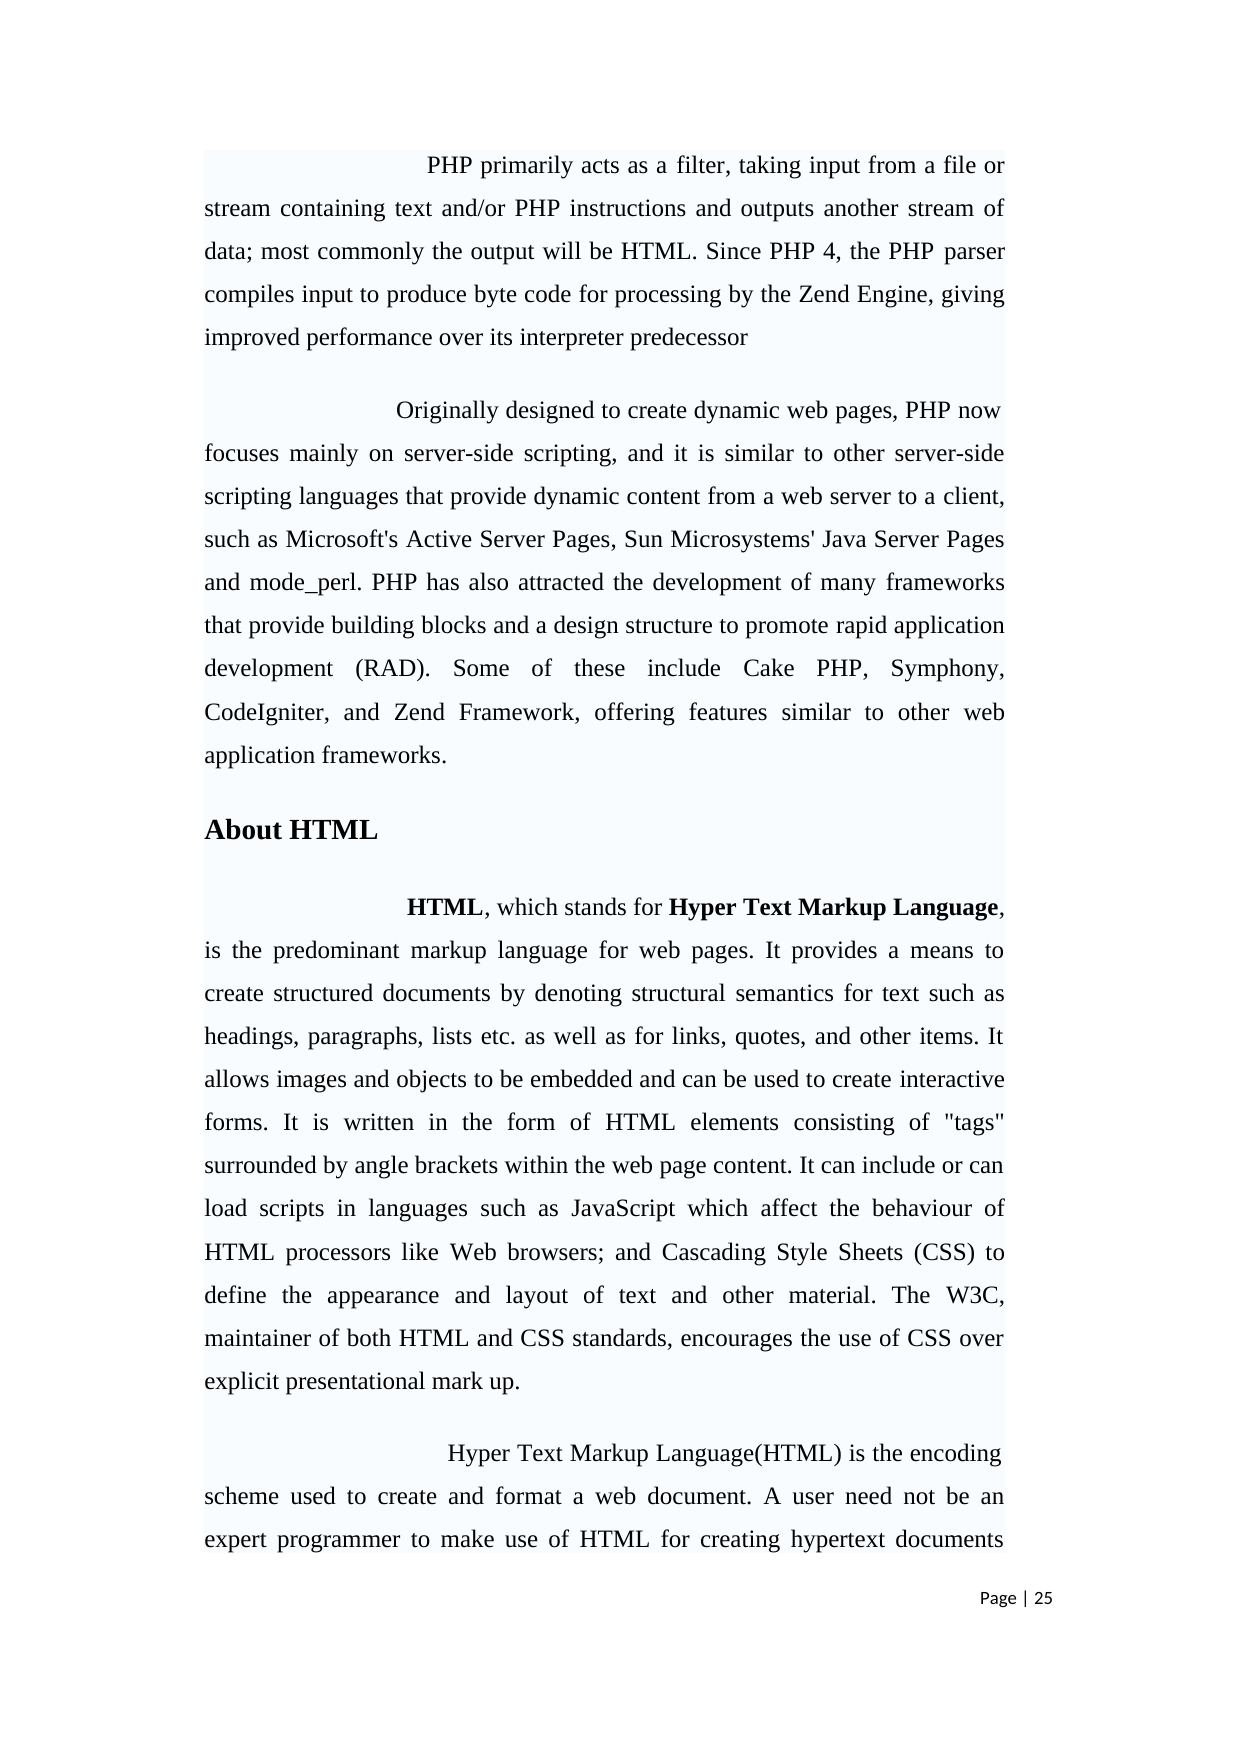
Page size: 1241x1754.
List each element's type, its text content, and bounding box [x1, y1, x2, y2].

text About HTML [204, 812, 1005, 846]
text Originally designed to create dynamic web pages, PHP now focuses mainly on server-side scripting, and it is similar to other server-side scripting languages that provide dynamic content from a web server to a client, such as Microsoft's Active Server Pages, Sun Microsystems' Java Server Pages and mode_perl. PHP has also attracted the development of many frameworks that provide building blocks and a design structure to promote rapid application development (RAD). Some of these include Cake PHP, Symphony, CodeIgniter, and Zend Framework, offering features similar to other web application frameworks. [204, 395, 1005, 768]
text HTML, which stands for Hyper Text Markup Language, is the predominant markup language for web pages. It provides a means to create structured documents by denoting structural semantics for text such as headings, paragraphs, lists etc. as well as for links, quotes, and other items. It allows images and objects to be embedded and can be used to create interactive forms. It is written in the form of HTML elements consisting of "tags" surrounded by angle brackets within the web page content. It can include or can load scripts in languages such as JavaScript which affect the behaviour of HTML processors like Web browsers; and Cascading Style Sheets (CSS) to define the appearance and layout of text and other material. The W3C, maintainer of both HTML and CSS standards, encourages the use of CSS over explicit presentational mark up. [204, 892, 1005, 1395]
